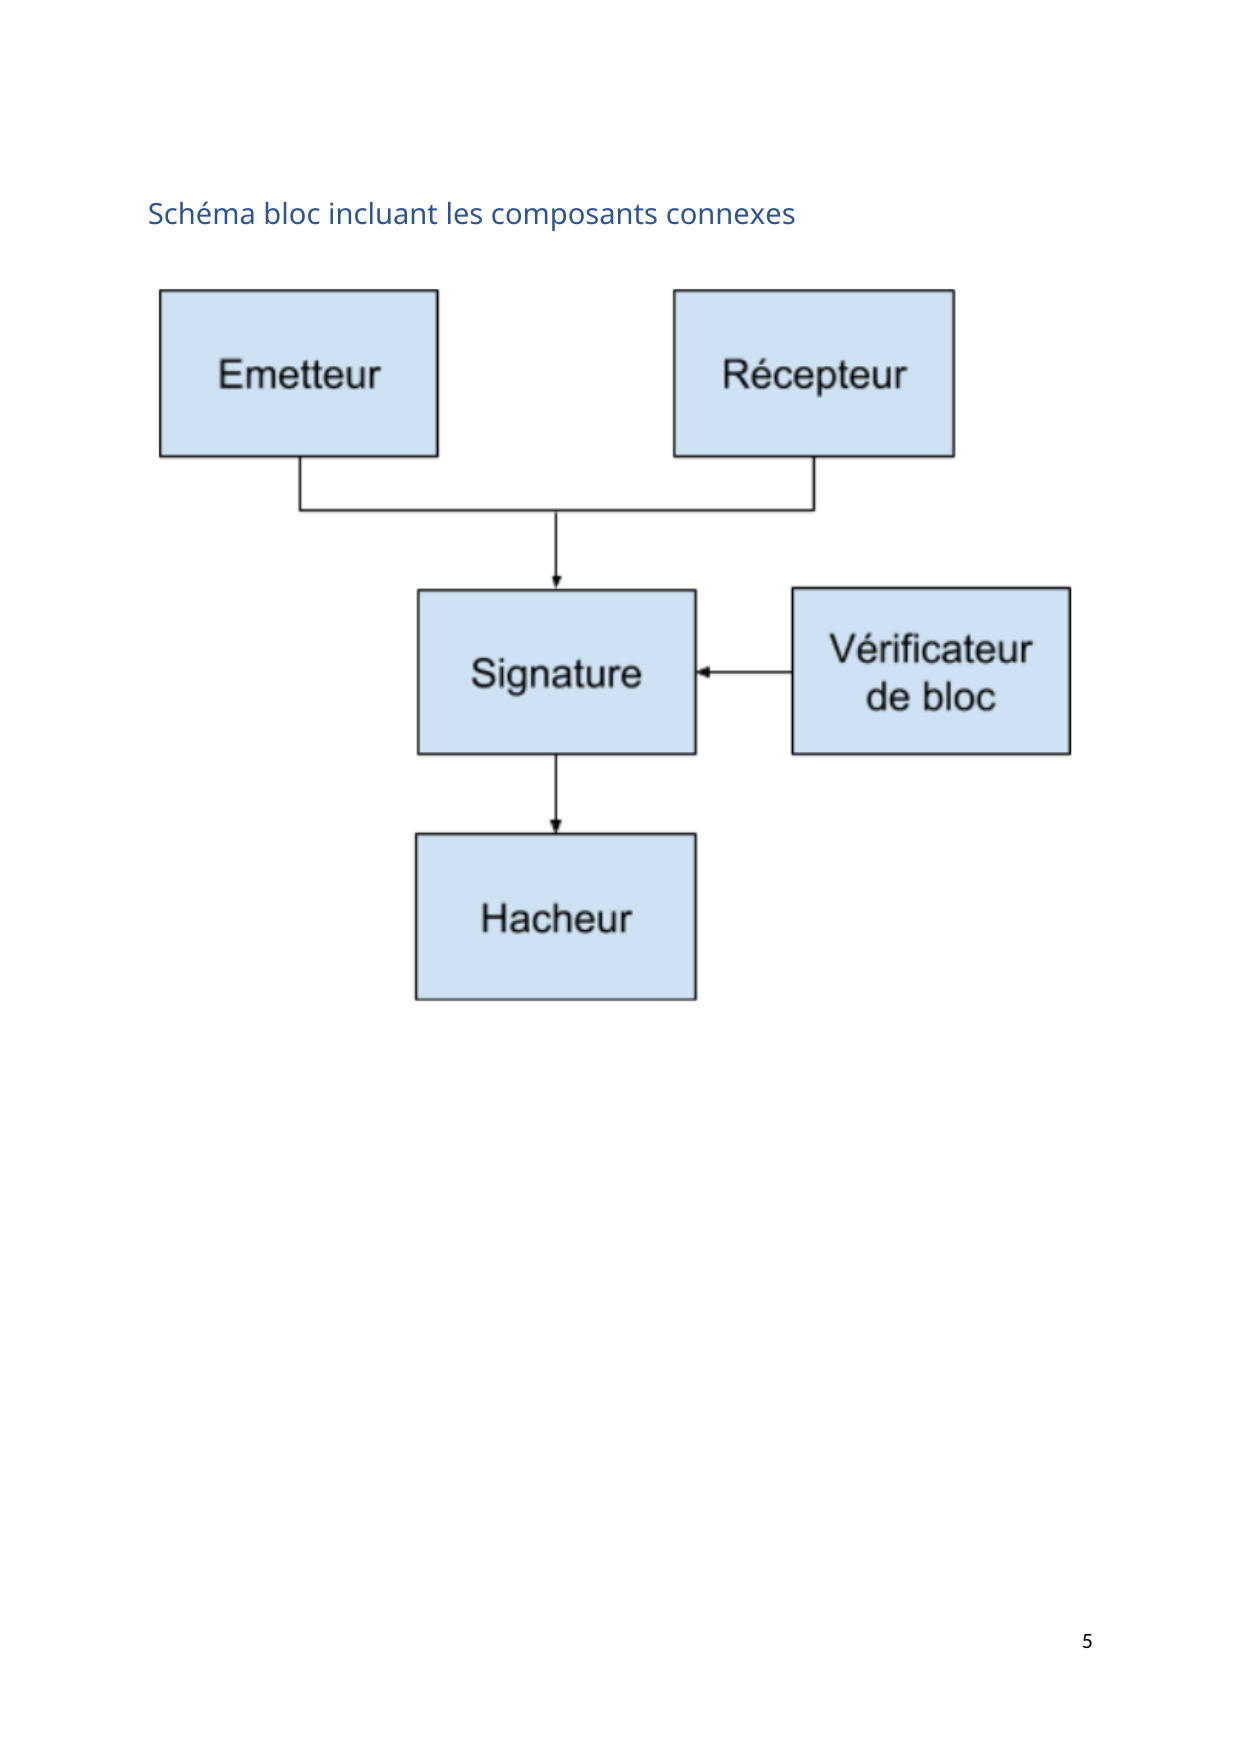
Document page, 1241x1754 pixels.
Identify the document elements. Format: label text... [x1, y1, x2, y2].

picture [147, 274, 1093, 1029]
subtitle Schéma bloc incluant les composants connexes [148, 193, 1093, 233]
